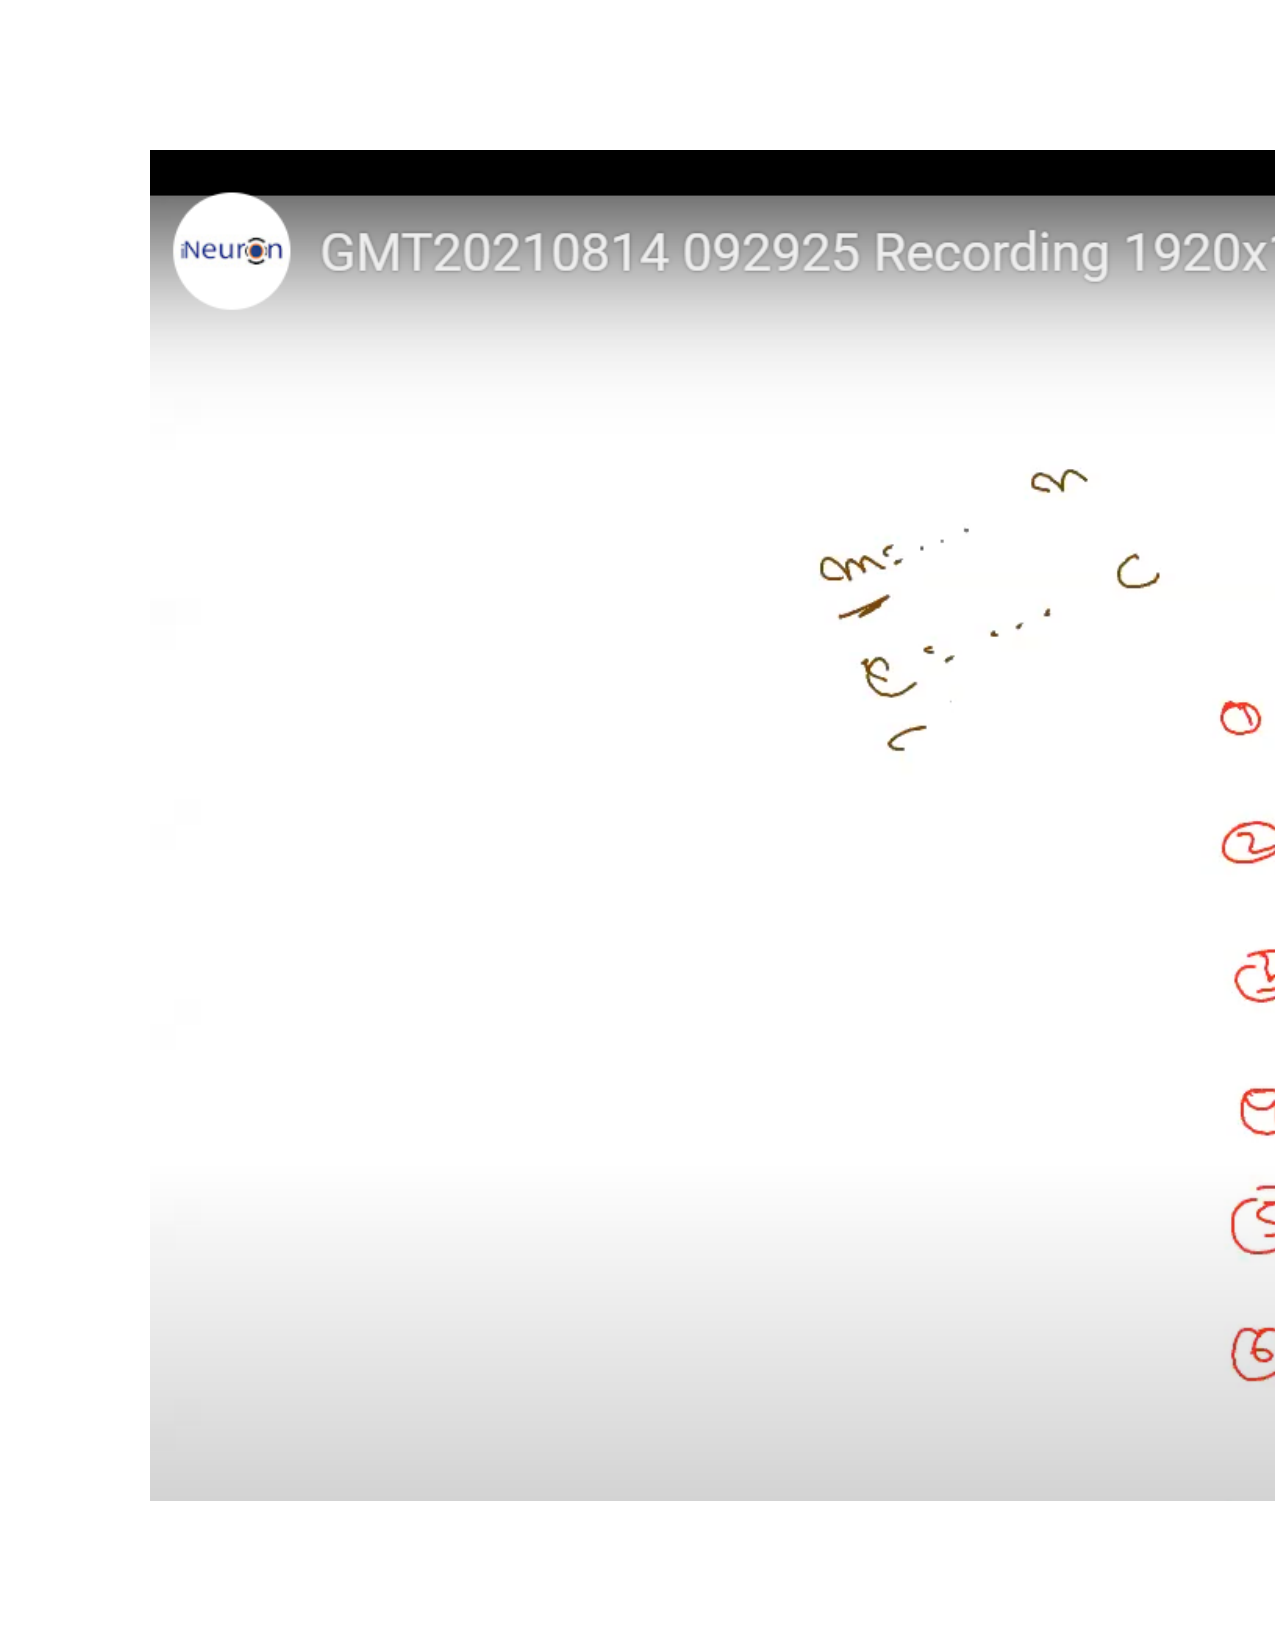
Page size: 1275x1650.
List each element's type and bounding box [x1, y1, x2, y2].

picture [150, 150, 1275, 1501]
